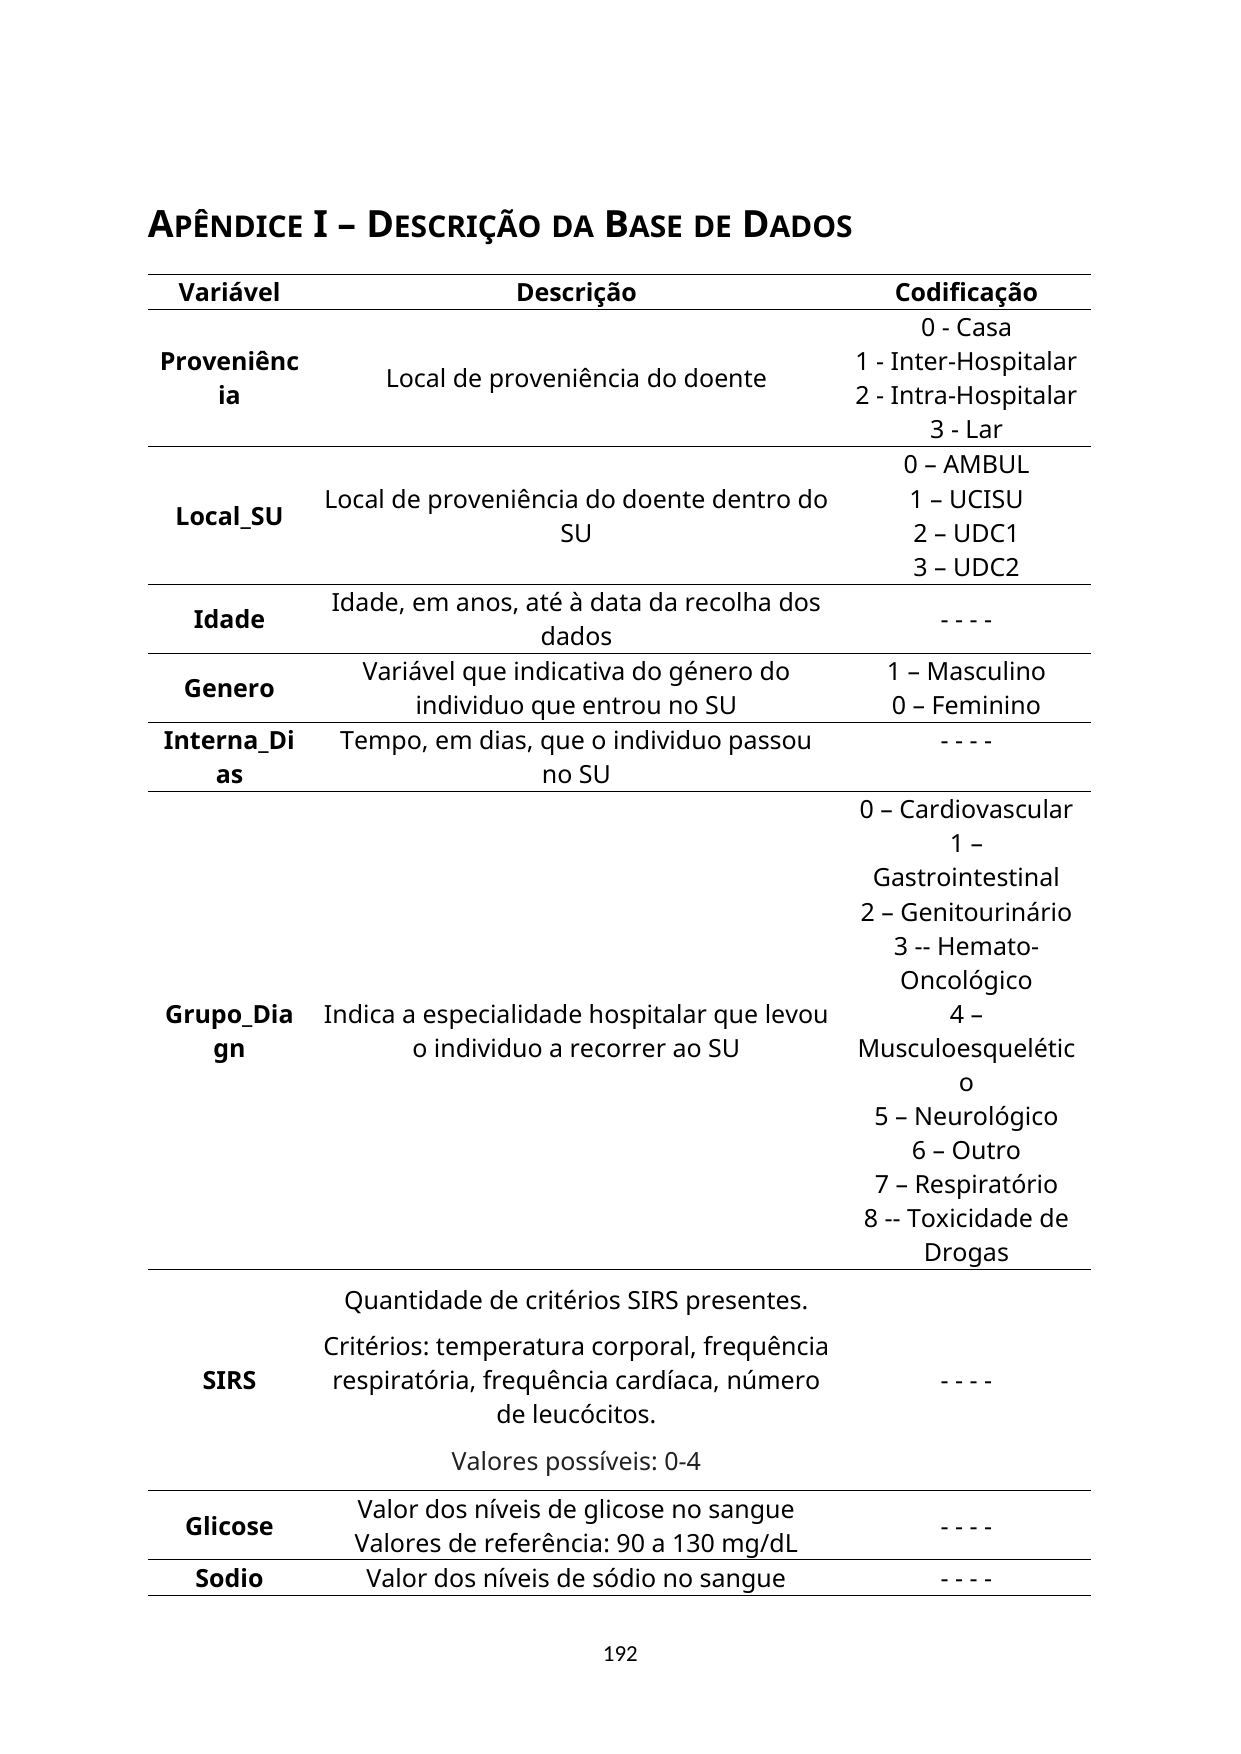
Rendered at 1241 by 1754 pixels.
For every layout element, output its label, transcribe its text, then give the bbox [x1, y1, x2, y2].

table_cell Idade, em anos, até à data da recolha dos dados [311, 585, 842, 653]
table_cell Genero [148, 654, 311, 722]
table_cell Variável que indicativa do género do individuo que entrou no SU [311, 654, 842, 722]
table_cell Quantidade de critérios SIRS presentes. Critérios: temperatura corporal, frequência respiratória, frequência cardíaca, número de leucócitos. Valores possíveis: 0-4 [311, 1270, 842, 1490]
table_cell Valor dos níveis de glicose no sangue Valores de referência: 90 a 130 mg/dL [311, 1491, 842, 1559]
table_cell Valor dos níveis de sódio no sangue Valores de referência: 135 a 146 mEq/L [311, 1560, 842, 1594]
table_cell Grupo_Diagn [148, 792, 311, 1269]
table_cell - - - - [842, 1270, 1091, 1490]
table_header Variável [148, 275, 311, 309]
table_header Codificação [842, 275, 1091, 309]
table_header Descrição [311, 275, 842, 309]
table_cell Idade [148, 585, 311, 653]
table_cell Sodio [148, 1560, 311, 1594]
table_cell Local de proveniência do doente dentro do SU [311, 447, 842, 583]
table_cell Indica a especialidade hospitalar que levou o individuo a recorrer ao SU [311, 792, 842, 1269]
table_cell SIRS [148, 1270, 311, 1490]
table_cell Tempo, em dias, que o individuo passou no SU [311, 723, 842, 791]
table_cell 0 – Cardiovascular 1 – Gastrointestinal 2 – Genitourinário 3 -- Hemato-Oncológico 4 – Musculoesquelético 5 – Neurológico 6 – Outro 7 – Respiratório 8 -- Toxicidade de Drogas [842, 792, 1091, 1269]
table_cell - - - - [842, 585, 1091, 653]
table_cell - - - - [842, 1491, 1091, 1559]
table_cell 1 – Masculino 0 – Feminino [842, 654, 1091, 722]
table_cell Glicose [148, 1491, 311, 1559]
table_cell Local de proveniência do doente [311, 310, 842, 446]
subtitle Apêndice I – Descrição da Base de Dados [148, 198, 1092, 249]
table_cell Proveniência [148, 310, 311, 446]
table_cell 0 - Casa 1 - Inter-Hospitalar 2 - Intra-Hospitalar 3 - Lar [842, 310, 1091, 446]
table_cell - - - - [842, 723, 1091, 791]
table_cell Interna_Dias [148, 723, 311, 791]
table_cell - - - - [842, 1560, 1091, 1594]
table_cell 0 – AMBUL 1 – UCISU 2 – UDC1 3 – UDC2 [842, 447, 1091, 583]
table_cell Local_SU [148, 447, 311, 583]
